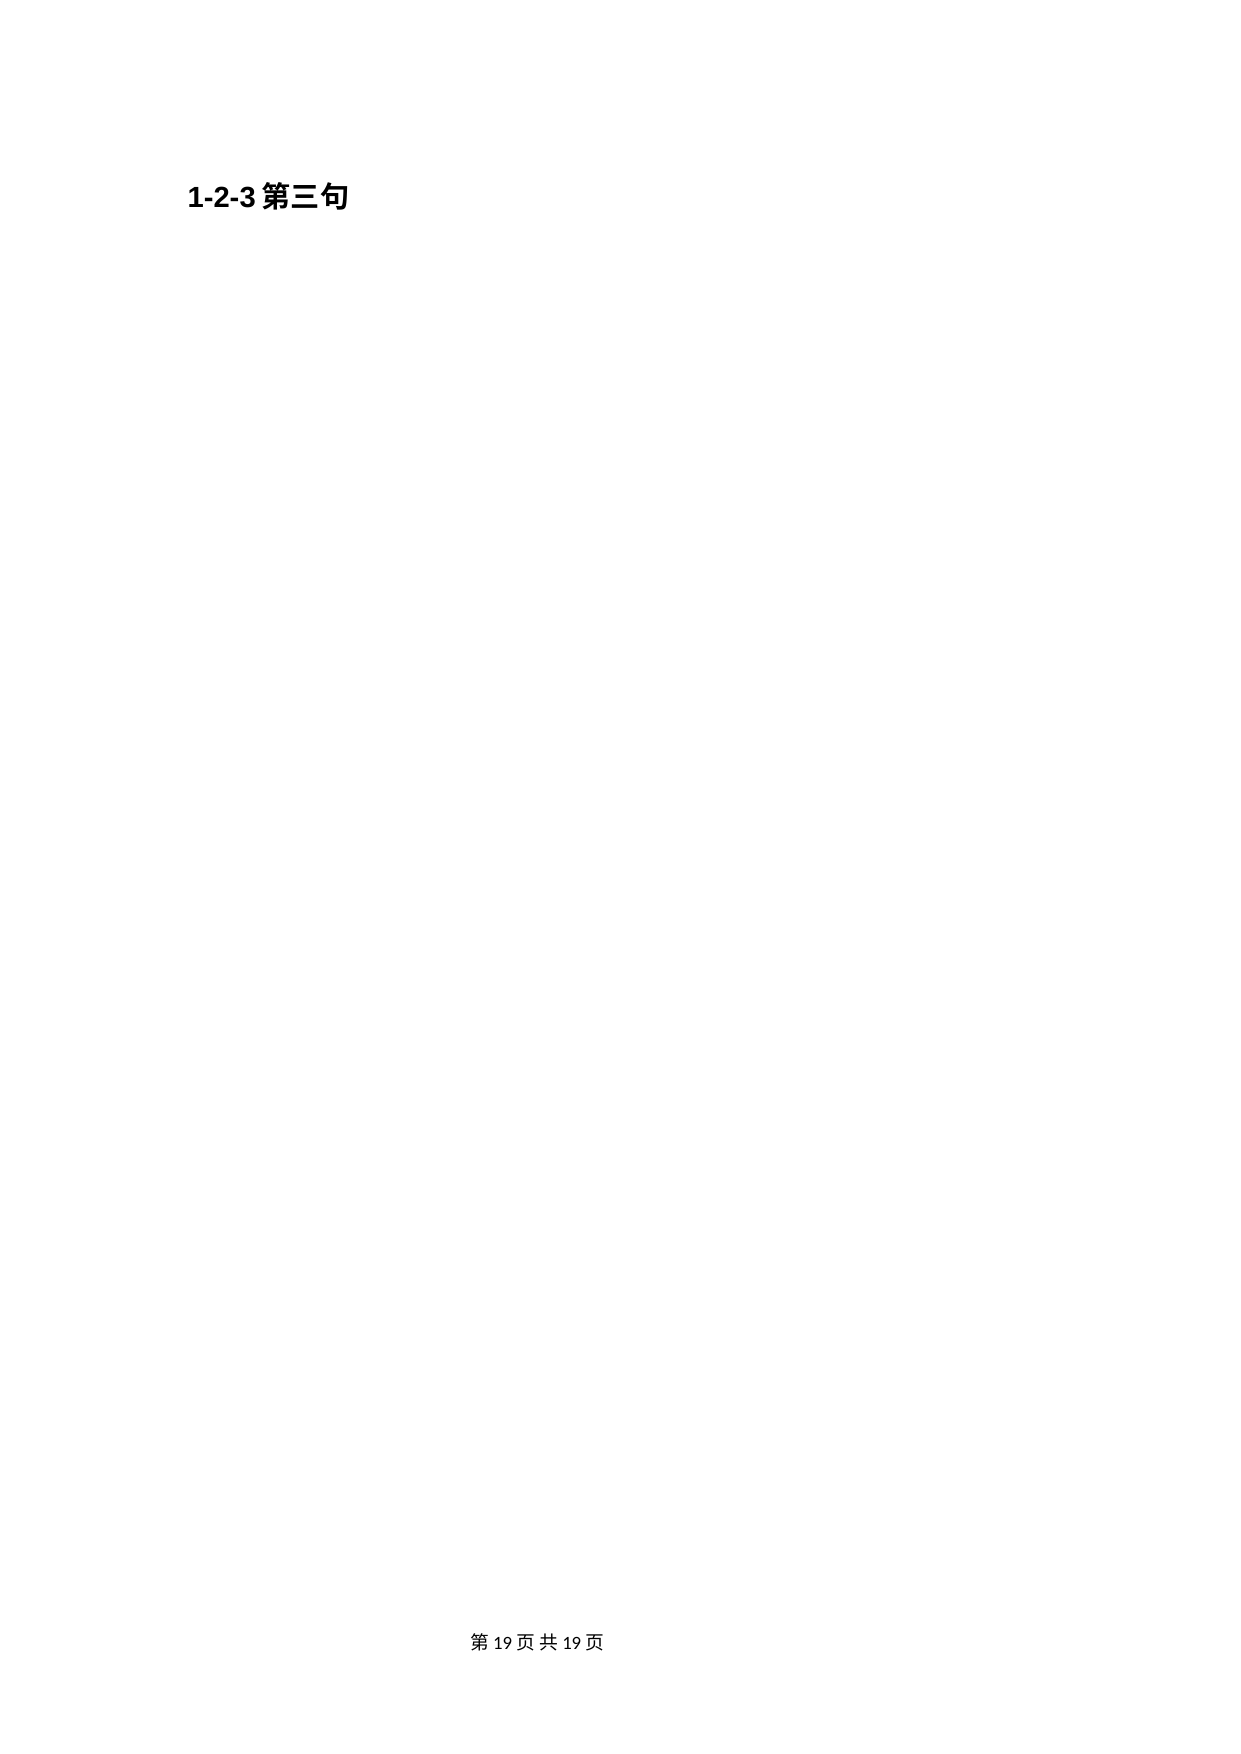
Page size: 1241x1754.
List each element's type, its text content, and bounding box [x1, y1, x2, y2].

subtitle 1-2-3第三句 [187, 162, 1053, 227]
